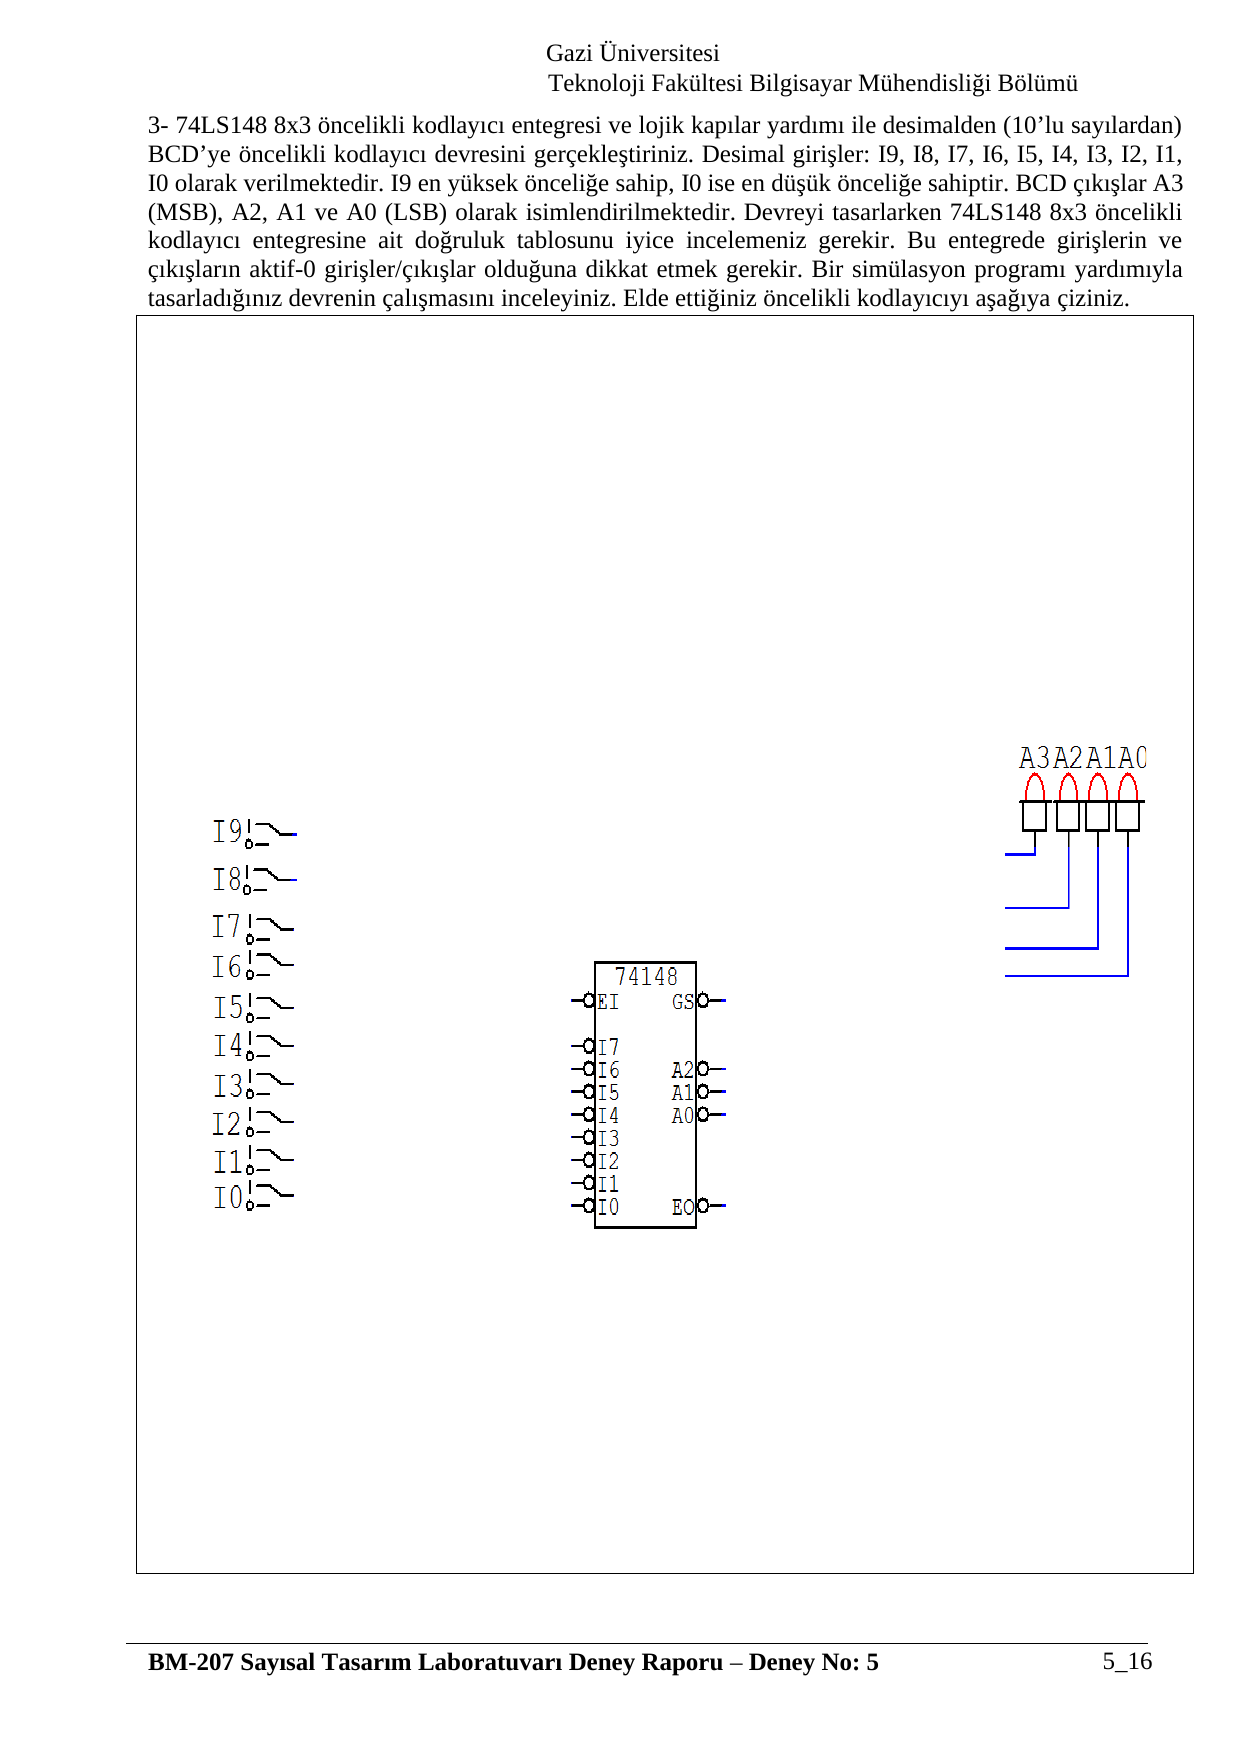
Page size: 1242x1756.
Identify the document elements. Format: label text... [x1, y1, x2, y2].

picture [212, 746, 1147, 1229]
list 74LS148 8x3 öncelikli kodlayıcı entegresi ve lojik kapılar yardımı ile desimalden (10’lu sayılardan) BCD’ye öncelikli kodlayıcı devresini gerçekleştiriniz. Desimal girişler: I9, I8, I7, I6, I5, I4, I3, I2, I1, I0 olarak verilmektedir. I9 en yüksek önceliğe sahip, I0 ise en düşük önceliğe sahiptir. BCD çıkışlar A3 (MSB), A2, A1 ve A0 (LSB) olarak isimlendirilmektedir. Devreyi tasarlarken 74LS148 8x3 öncelikli kodlayıcı entegresine ait doğruluk tablosunu iyice incelemeniz gerekir. Bu entegrede girişlerin ve çıkışların aktif-0 girişler/çıkışlar olduğuna dikkat etmek gerekir. Bir simülasyon programı yardımıyla tasarladığınız devrenin çalışmasını inceleyiniz. Elde ettiğiniz öncelikli kodlayıcıyı aşağıya çiziniz. [148, 110, 1183, 312]
